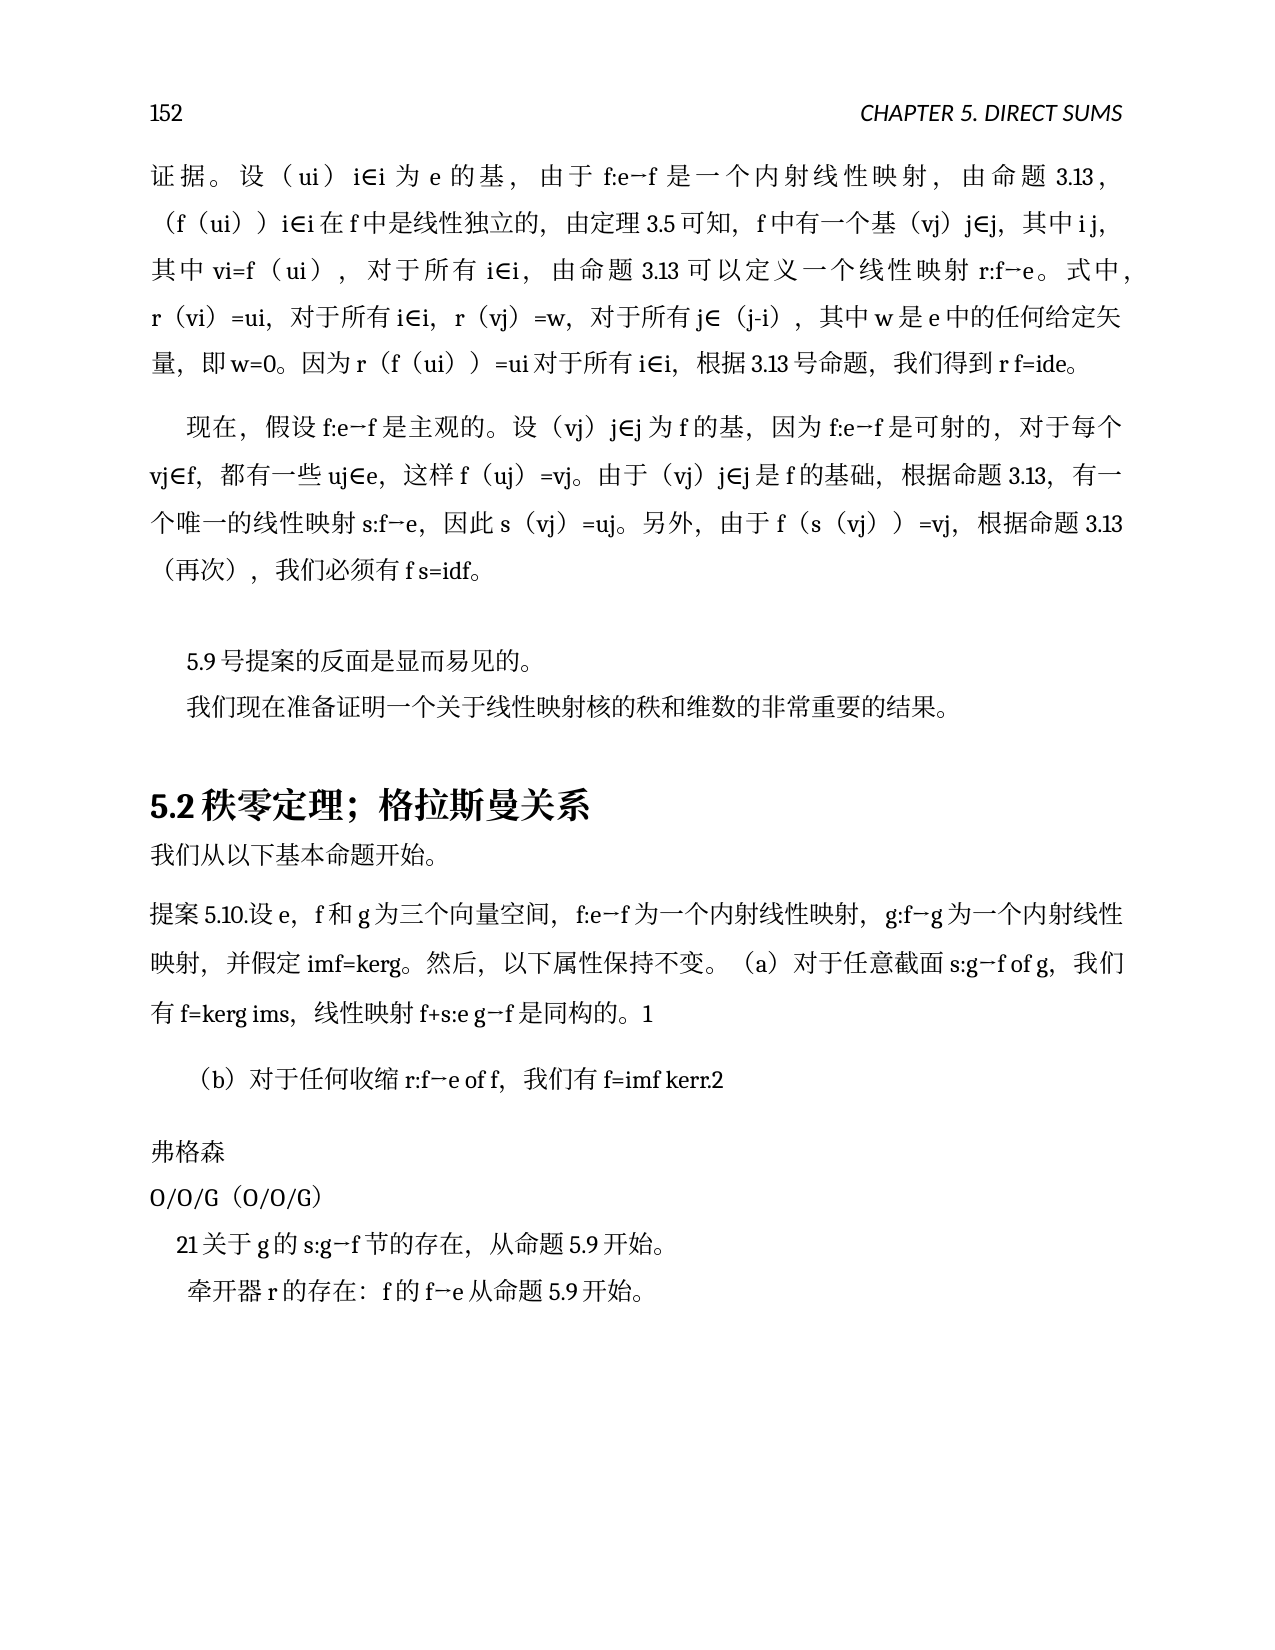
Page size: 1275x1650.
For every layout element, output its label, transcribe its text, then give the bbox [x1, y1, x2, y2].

text （b）对于任何收缩r:f→e of f，我们有f=imf kerr.2 [187, 1066, 1124, 1094]
text 5.9号提案的反面是显而易见的。 [187, 648, 1123, 677]
text 我们现在准备证明一个关于线性映射核的秩和维数的非常重要的结果。 [150, 694, 1123, 722]
text 我们从以下基本命题开始。 [150, 842, 1123, 870]
text 证据。设（ui）i∈i为e的基，由于f:e→f是一个内射线性映射，由命题3.13，（f（ui））i∈i在f中是线性独立的，由定理3.5可知，f中有一个基（vj）j∈j，其中i j，其中vi=f（ui），对于所有i∈i，由命题3.13可以定义一个线性映射r:f→e。式中，r（vi）=ui，对于所有i∈i，r（vj）=w，对于所有j∈（j-i），其中w是e中的任何给定矢量，即w=0。因为r（f（ui））=ui对于所有i∈i，根据3.13号命题，我们得到r f=ide。 [150, 163, 1123, 379]
text O/O/G（O/O/G） [150, 1184, 1125, 1213]
text 弗格森 [150, 1139, 1125, 1167]
subtitle 5.2秩零定理；格拉斯曼关系 [150, 787, 1125, 827]
text 21关于g的s:g→f节的存在，从命题5.9开始。 [176, 1231, 1125, 1260]
text 牵开器r的存在：f的f→e从命题5.9开始。 [187, 1278, 1125, 1307]
text 现在，假设f:e→f是主观的。设（vj）j∈j为f的基，因为f:e→f是可射的，对于每个vj∈f，都有一些uj∈e，这样f（uj）=vj。由于（vj）j∈j是f的基础，根据命题3.13，有一个唯一的线性映射s:f→e，因此s（vj）=uj。另外，由于f（s（vj））=vj，根据命题3.13（再次），我们必须有f s=idf。 [150, 414, 1123, 586]
text 提案5.10.设e，f和g为三个向量空间，f:e→f为一个内射线性映射，g:f→g为一个内射线性映射，并假定imf=kerg。然后，以下属性保持不变。（a）对于任意截面s:g→f of g，我们有f=kerg ims，线性映射f+s:e g→f是同构的。1 [149, 901, 1124, 1029]
